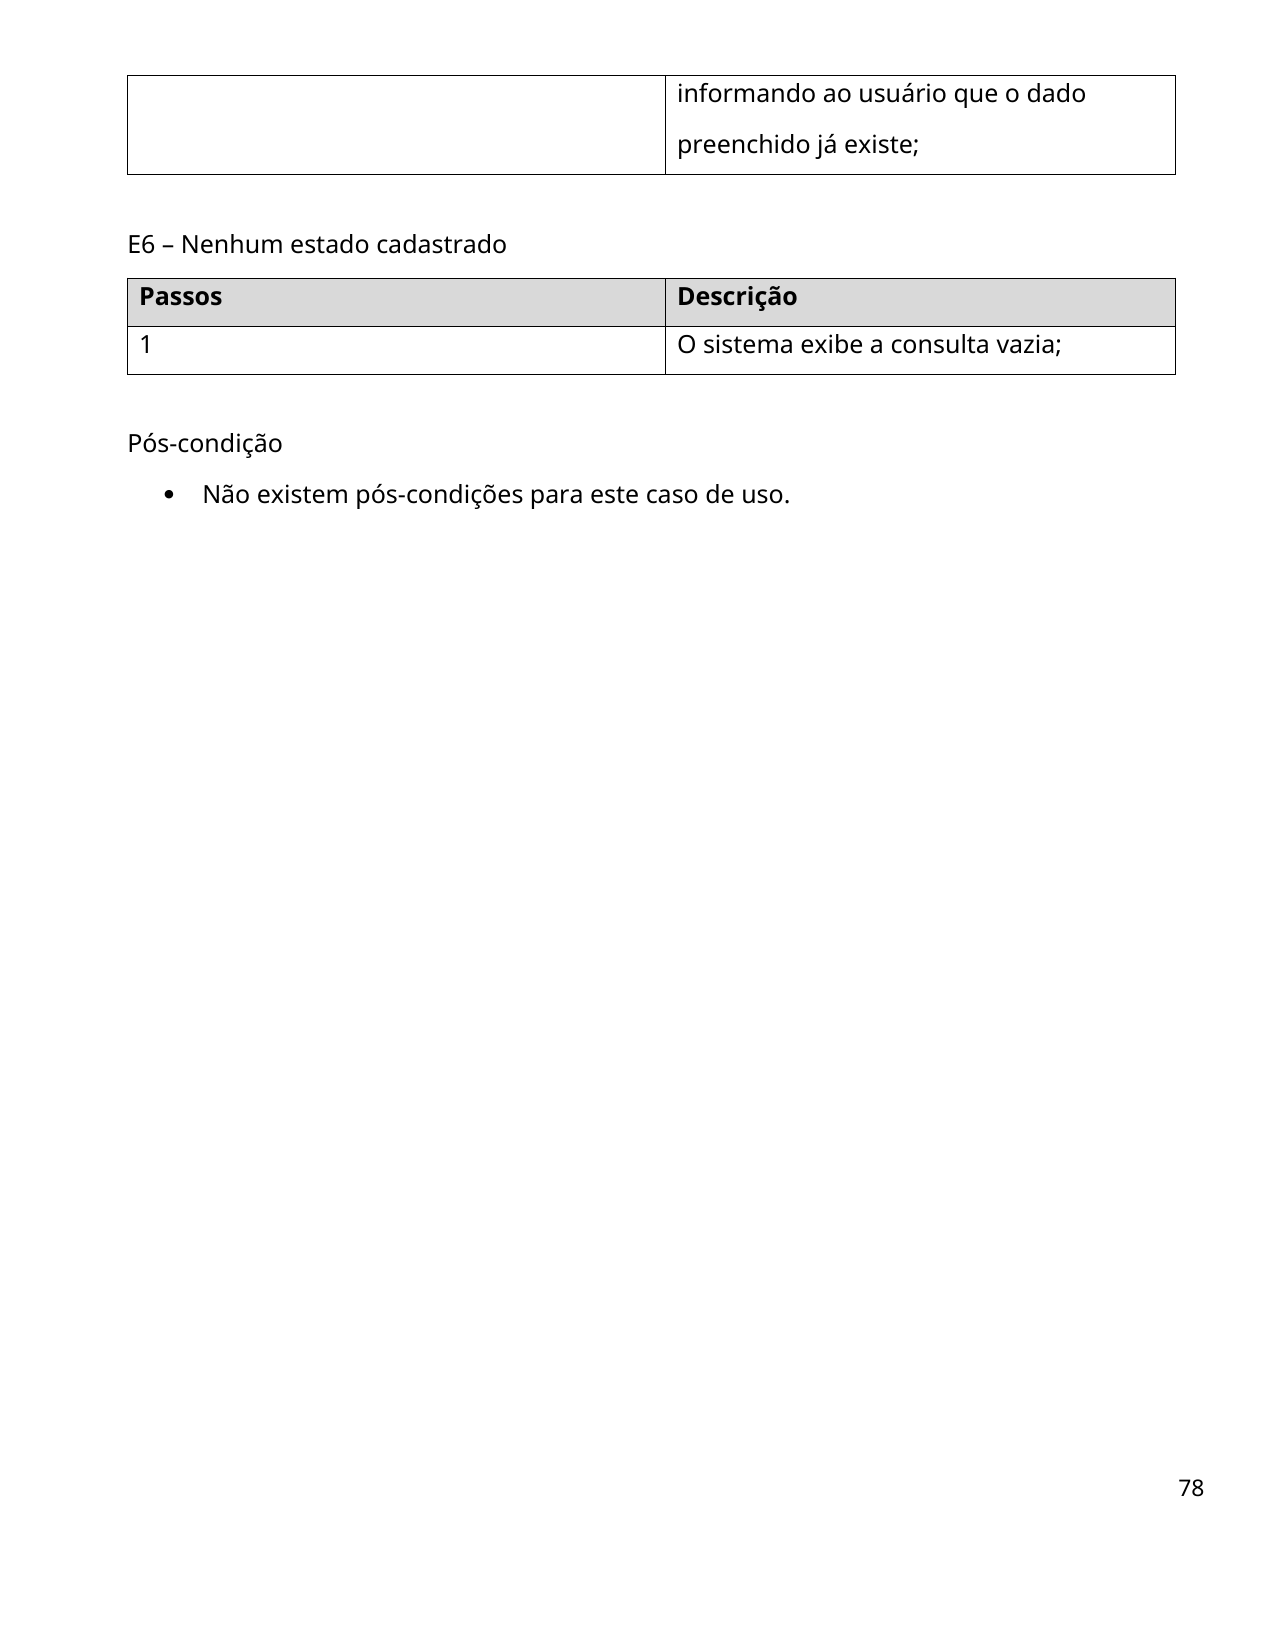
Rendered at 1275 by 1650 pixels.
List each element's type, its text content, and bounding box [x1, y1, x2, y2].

table_cell O sistema exibe a consulta vazia; [666, 327, 1175, 374]
table_header Passos [128, 279, 665, 326]
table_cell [666, 76, 1175, 174]
list Não existem pós-condições para este caso de uso. [164, 477, 1204, 511]
text Pós-condição [127, 426, 1204, 460]
table_header Descrição [666, 279, 1175, 326]
table_cell 2 [128, 76, 665, 174]
table_cell 1 [128, 327, 665, 374]
text E6 – Nenhum estado cadastrado [127, 226, 1204, 260]
